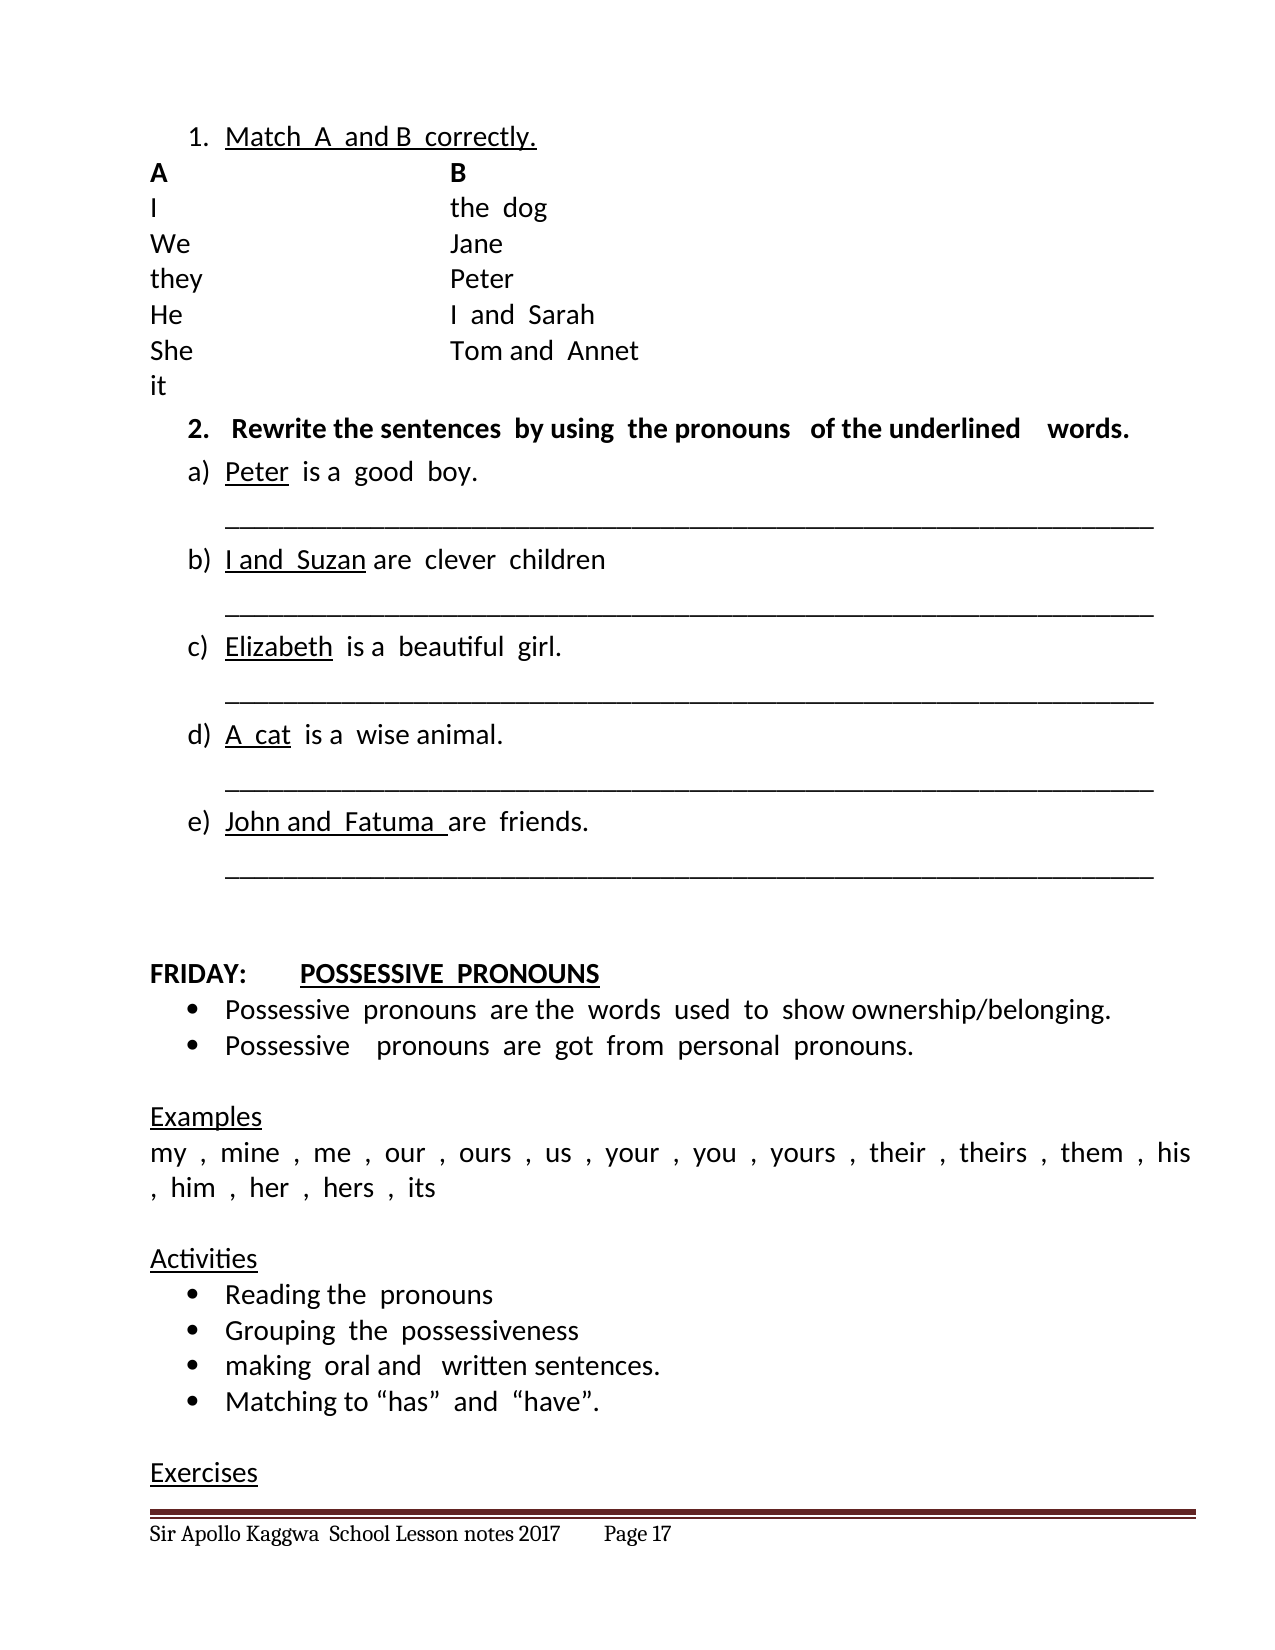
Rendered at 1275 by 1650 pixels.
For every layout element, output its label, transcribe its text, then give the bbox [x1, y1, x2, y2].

list Peter is a good boy. [187, 447, 1196, 491]
text Activities [150, 1241, 1196, 1276]
text He I and Sarah [150, 296, 1196, 332]
list John and Fatuma are friends. [187, 797, 1196, 841]
list I and Suzan are clever children [187, 534, 1196, 578]
list ________________________________________________________________ [225, 491, 1196, 534]
list ________________________________________________________________ [225, 666, 1196, 709]
list A cat is a wise animal. [187, 709, 1196, 753]
list Possessive pronouns are got from personal pronouns. [187, 1027, 1196, 1062]
list Elizabeth is a beautiful girl. [187, 622, 1196, 666]
list ________________________________________________________________ [225, 578, 1196, 622]
text We Jane [150, 225, 1196, 261]
text FRIDAY: POSSESSIVE PRONOUNS [150, 956, 1196, 991]
text She Tom and Annet [150, 332, 1196, 367]
list making oral and written sentences. [187, 1347, 1196, 1383]
list Match A and B correctly. [187, 118, 1196, 154]
list Matching to “has” and “have”. [187, 1383, 1196, 1419]
text A B [150, 154, 1196, 189]
text it [150, 367, 1196, 403]
text ________________________________________________________________ [225, 841, 1196, 884]
text Examples [150, 1098, 1196, 1134]
list Rewrite the sentences by using the pronouns of the underlined words. [187, 403, 1196, 447]
text Exercises [150, 1454, 1196, 1490]
text I the dog [150, 189, 1196, 225]
list ________________________________________________________________ [225, 753, 1196, 797]
text my , mine , me , our , ours , us , your , you , yours , their , theirs , them , his , him , her , hers , its [150, 1134, 1196, 1205]
list Grouping the possessiveness [187, 1312, 1196, 1347]
list Reading the pronouns [187, 1276, 1196, 1312]
text they Peter [150, 261, 1196, 296]
list Possessive pronouns are the words used to show ownership/belonging. [187, 991, 1196, 1027]
